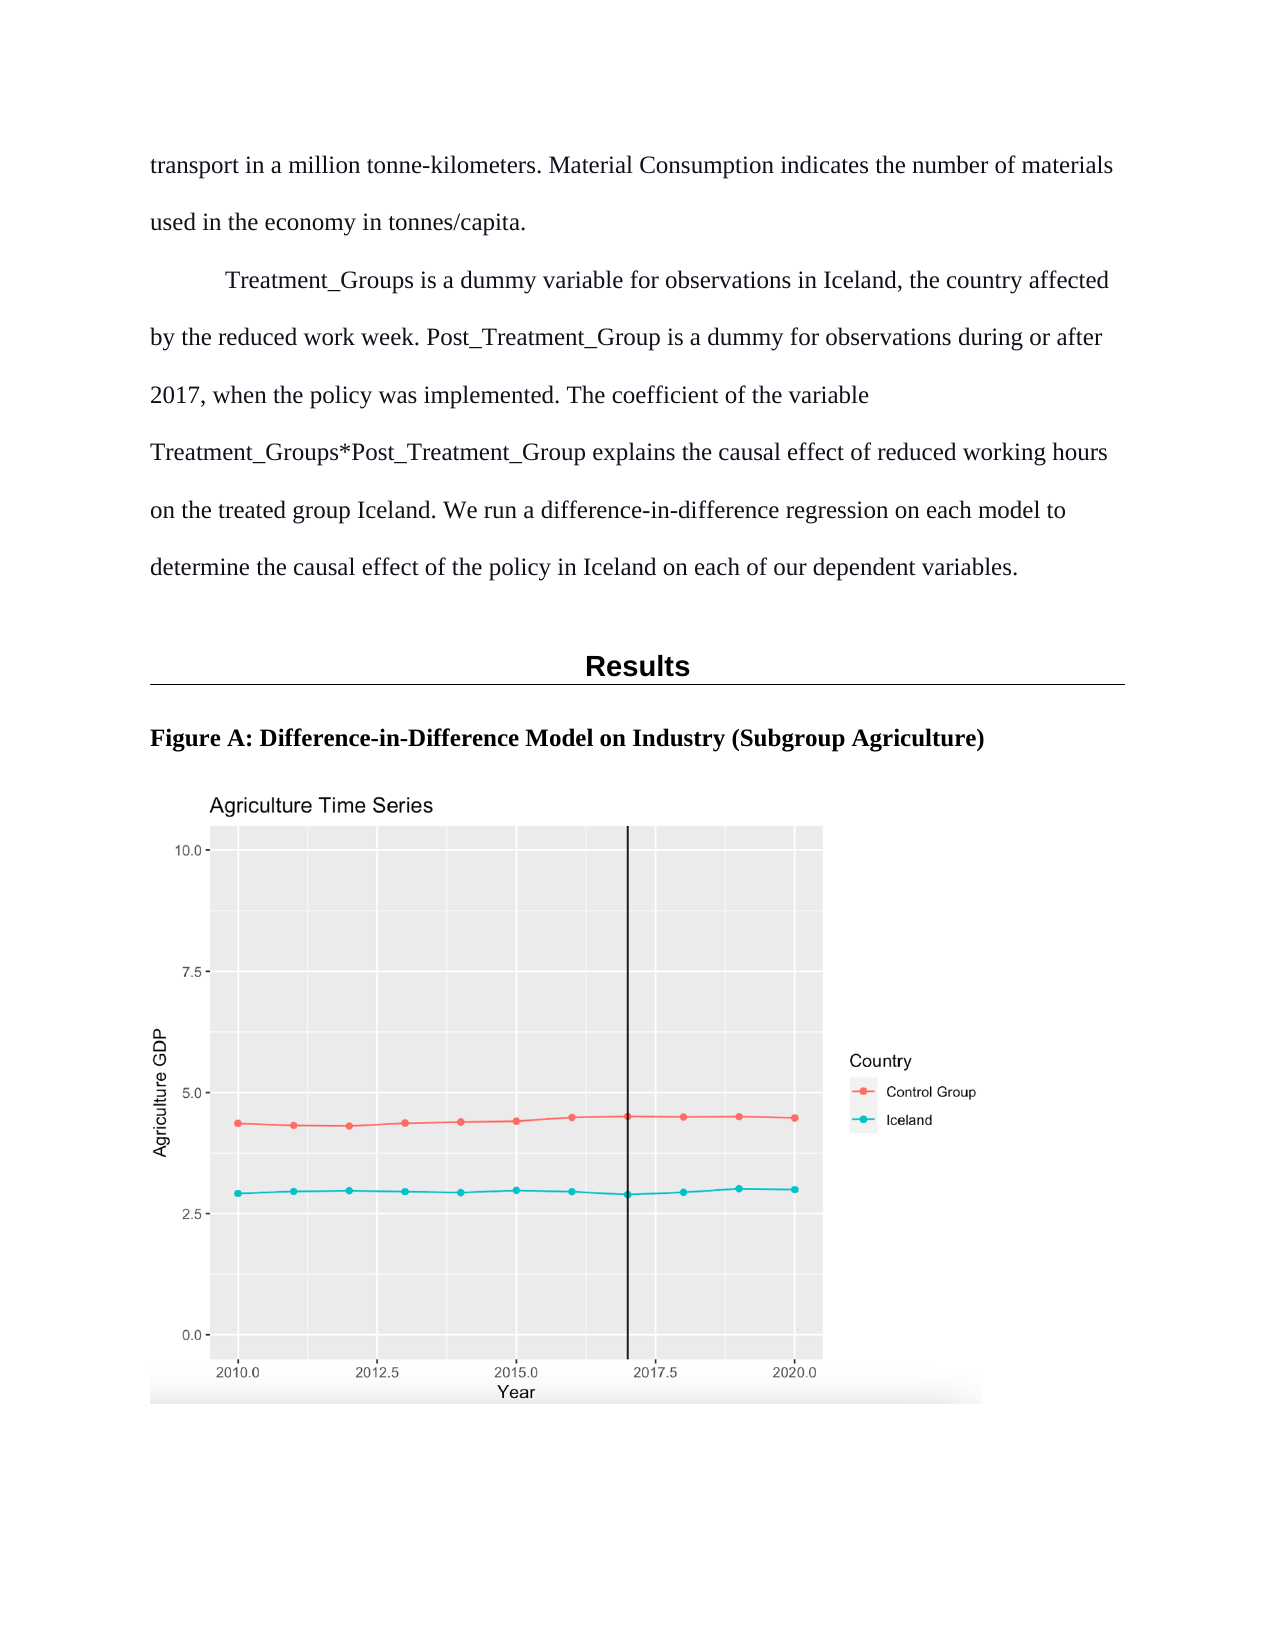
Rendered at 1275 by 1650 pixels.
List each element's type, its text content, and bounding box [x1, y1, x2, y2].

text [150, 150, 1125, 236]
text Treatment_Groups is a dummy variable for observations in Iceland, the country affected by the reduced work week. Post_Treatment_Group is a dummy for observations during or after 2017, when the policy was implemented. The coefficient of the variable Treatment_Groups*Post_Treatment_Group explains the causal effect of reduced working hours on the treated group Iceland. We run a difference-in-difference regression on each model to determine the causal effect of the policy in Iceland on each of our dependent variables. [150, 265, 1125, 581]
text Results [150, 648, 1125, 684]
picture [150, 789, 983, 1404]
text Figure A: Difference-in-Difference Model on Industry (Subgroup Agriculture) [150, 723, 1125, 752]
